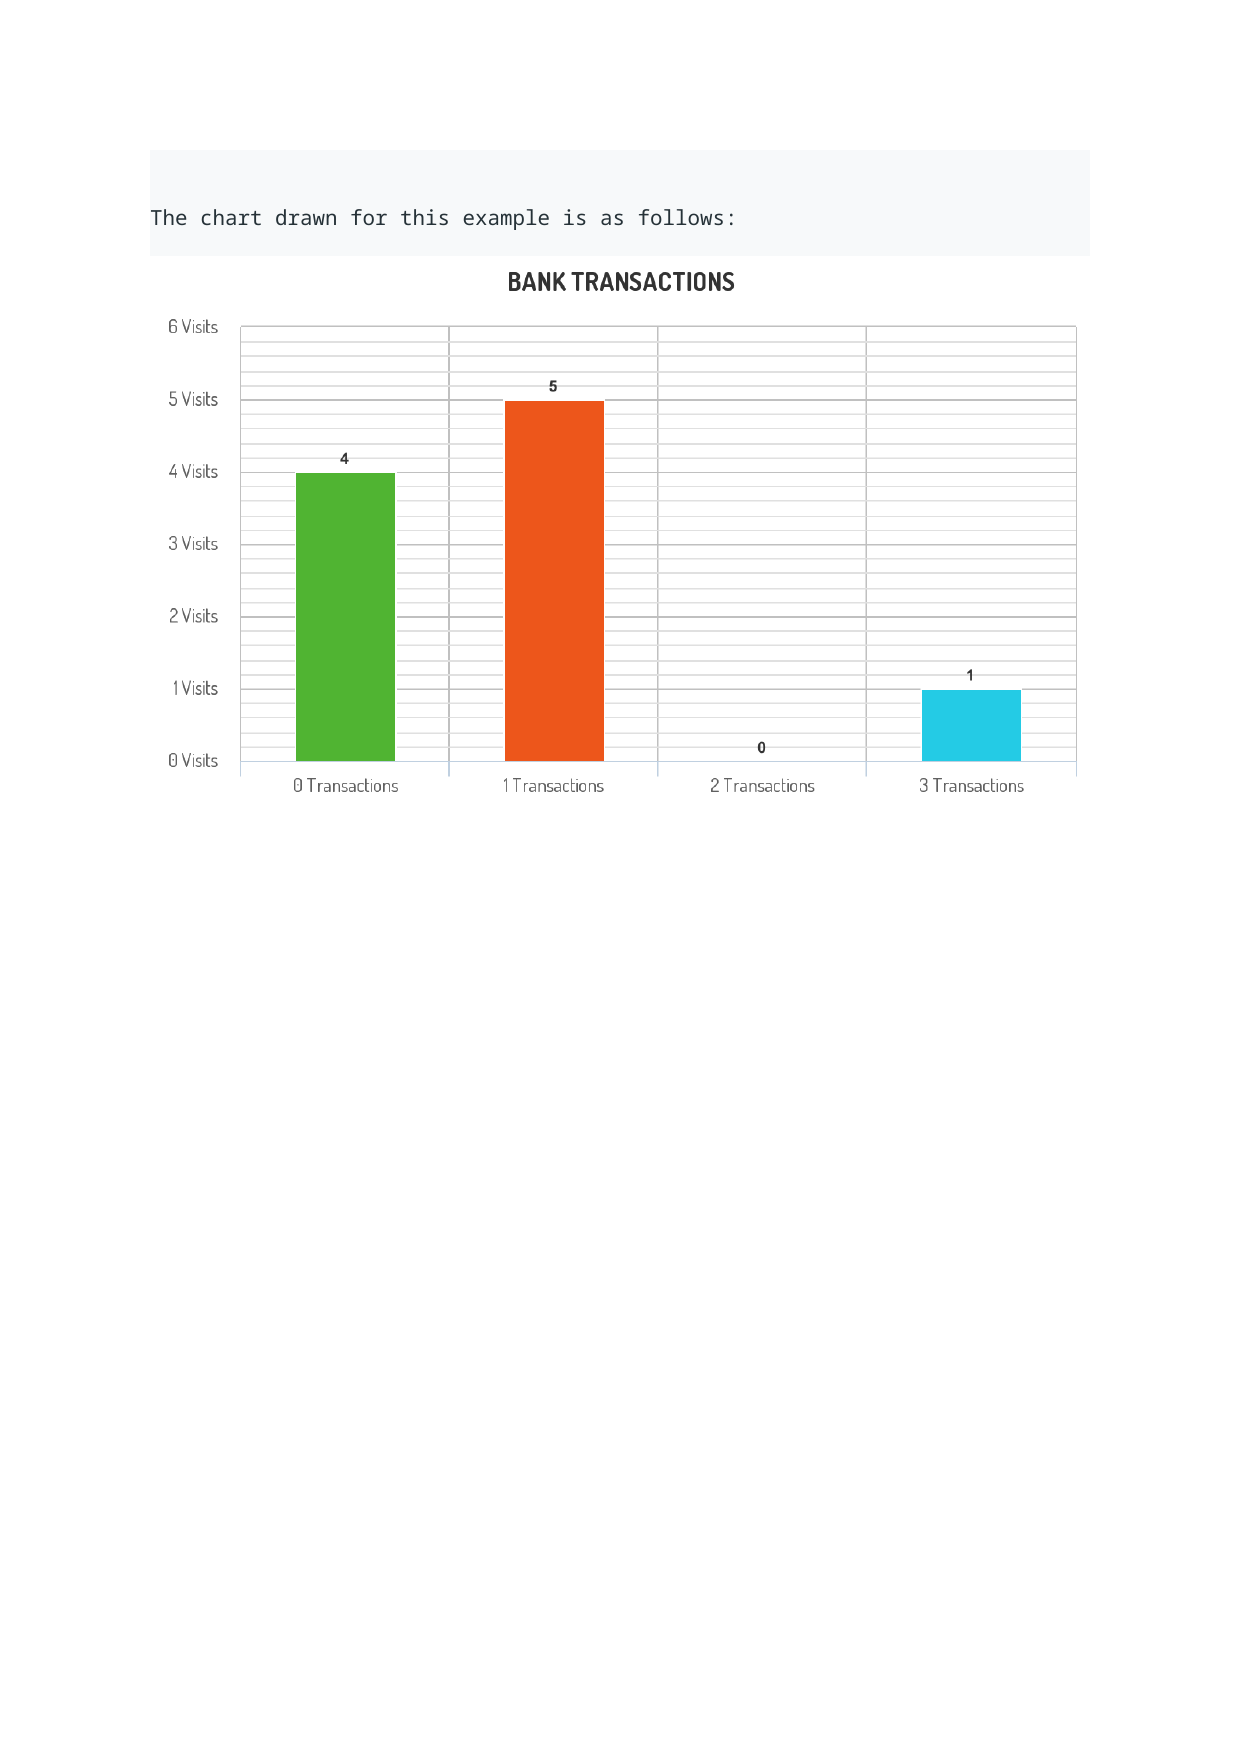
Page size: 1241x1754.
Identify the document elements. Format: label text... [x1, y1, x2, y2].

picture [150, 256, 1091, 820]
text The chart drawn for this example is as follows: [150, 203, 1090, 232]
